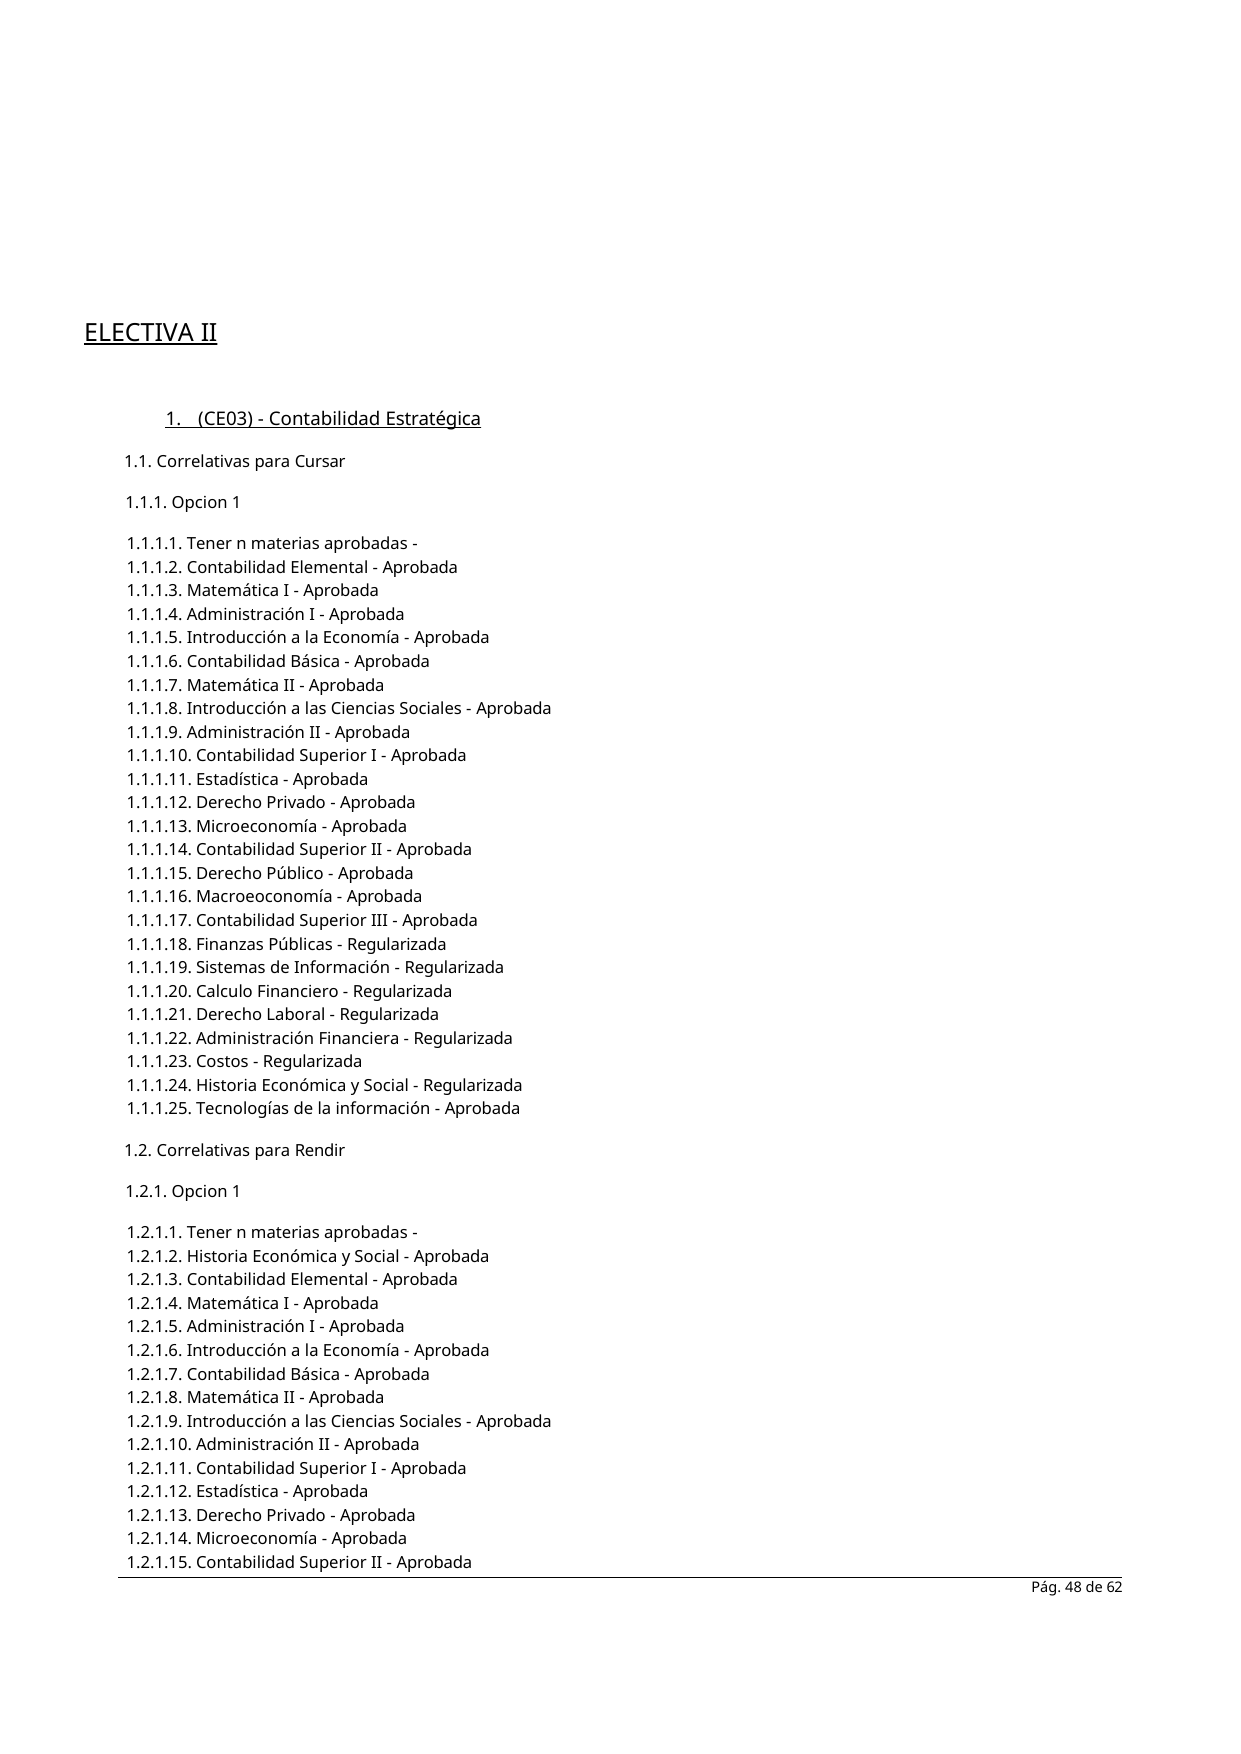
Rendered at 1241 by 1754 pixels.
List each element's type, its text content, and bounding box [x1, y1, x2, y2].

list Correlativas para Cursar [124, 449, 1063, 472]
list Sistemas de Información - Regularizada [126, 956, 1063, 978]
list Macroeoconomía - Aprobada [126, 885, 1063, 908]
list Matemática I - Aprobada [126, 579, 1063, 602]
list Correlativas para Rendir [124, 1138, 1063, 1161]
list Contabilidad Superior I - Aprobada [126, 744, 1063, 767]
list Administración Financiera - Regularizada [126, 1026, 1063, 1049]
list Contabilidad Elemental - Aprobada [126, 1268, 1063, 1291]
list Microeconomía - Aprobada [126, 814, 1063, 837]
list Calculo Financiero - Regularizada [126, 979, 1063, 1002]
subtitle ELECTIVA II [84, 314, 1063, 348]
list Opcion 1 [125, 491, 1063, 513]
list Contabilidad Superior III - Aprobada [126, 909, 1063, 931]
list Administración I - Aprobada [126, 1315, 1063, 1338]
list Introducción a la Economía - Aprobada [126, 626, 1063, 649]
list Finanzas Públicas - Regularizada [126, 932, 1063, 955]
list Contabilidad Superior II - Aprobada [126, 838, 1063, 861]
list Matemática I - Aprobada [126, 1291, 1063, 1314]
list Derecho Público - Aprobada [126, 862, 1063, 884]
list Microeconomía - Aprobada [126, 1527, 1063, 1549]
list Historia Económica y Social - Aprobada [126, 1244, 1063, 1267]
list Introducción a la Economía - Aprobada [126, 1338, 1063, 1361]
list Contabilidad Superior I - Aprobada [126, 1456, 1063, 1479]
subtitle ​(CE03) - Contabilidad Estratégica [165, 405, 1063, 431]
list Administración II - Aprobada [126, 720, 1063, 743]
list Tener n materias aprobadas - [126, 1221, 1063, 1243]
list Derecho Privado - Aprobada [126, 791, 1063, 814]
list Estadística - Aprobada [126, 1480, 1063, 1502]
list Matemática II - Aprobada [126, 673, 1063, 696]
list Costos - Regularizada [126, 1050, 1063, 1073]
list Tener n materias aprobadas - [126, 532, 1063, 555]
list Contabilidad Superior II - Aprobada [126, 1550, 1063, 1573]
list Historia Económica y Social - Regularizada [126, 1073, 1063, 1096]
list Contabilidad Básica - Aprobada [126, 1362, 1063, 1385]
list Derecho Privado - Aprobada [126, 1503, 1063, 1526]
list Introducción a las Ciencias Sociales - Aprobada [126, 697, 1063, 719]
list Tecnologías de la información - Aprobada [126, 1097, 1063, 1120]
list Introducción a las Ciencias Sociales - Aprobada [126, 1409, 1063, 1432]
list Contabilidad Básica - Aprobada [126, 650, 1063, 672]
list Administración I - Aprobada [126, 603, 1063, 625]
list Contabilidad Elemental - Aprobada [126, 556, 1063, 578]
list Opcion 1 [125, 1179, 1063, 1202]
list Matemática II - Aprobada [126, 1386, 1063, 1408]
list Estadística - Aprobada [126, 767, 1063, 790]
list Derecho Laboral - Regularizada [126, 1003, 1063, 1026]
list Administración II - Aprobada [126, 1433, 1063, 1455]
